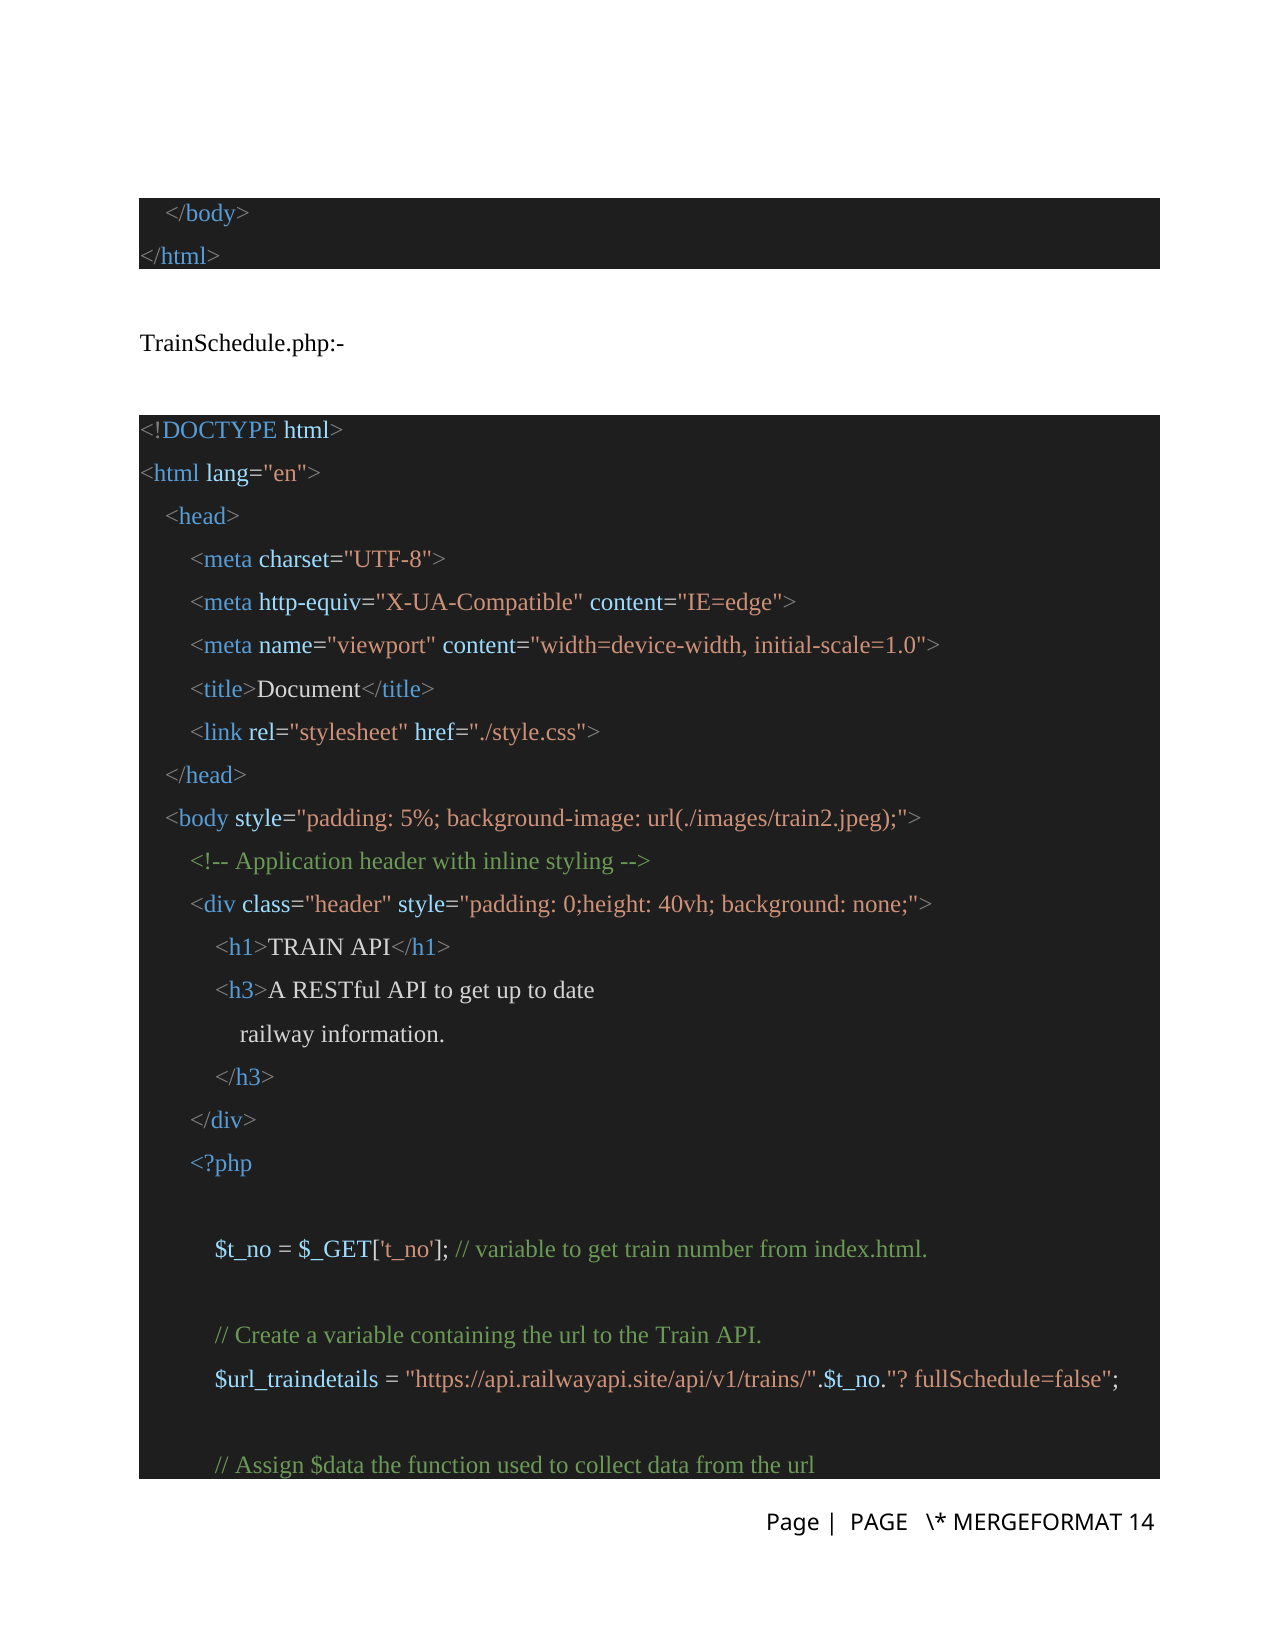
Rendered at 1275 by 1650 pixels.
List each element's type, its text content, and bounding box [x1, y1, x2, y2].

text <body style="padding: 5%; background-image: url(./images/train2.jpeg);"> [139, 803, 1160, 832]
text $url_traindetails = "https://api.railwayapi.site/api/v1/trains/".$t_no."? fullSchedule=false"; [139, 1364, 1160, 1392]
text </head> [139, 760, 1160, 789]
text <!-- Application header with inline styling --> [139, 846, 1160, 875]
text <html lang="en"> [139, 458, 1160, 487]
text <link rel="stylesheet" href="./style.css"> [139, 717, 1160, 746]
text <div class="header" style="padding: 0;height: 40vh; background: none;"> [139, 889, 1160, 918]
text <h3>A RESTful API to get up to date [139, 976, 1160, 1004]
text TrainSchedule.php:- [139, 328, 1160, 357]
text // Create a variable containing the url to the Train API. [139, 1321, 1160, 1349]
text railway information. [139, 1019, 1160, 1047]
text </h3> [139, 1062, 1160, 1091]
text <!DOCTYPE html> [139, 415, 1160, 444]
text <?php [139, 1148, 1160, 1177]
text </body> [139, 198, 1160, 226]
text <head> [139, 501, 1160, 530]
text <h1>TRAIN API</h1> [139, 932, 1160, 961]
text <title>Document</title> [139, 674, 1160, 702]
text <meta charset="UTF-8"> [139, 544, 1160, 573]
text $t_no = $_GET['t_no']; // variable to get train number from index.html. [139, 1234, 1160, 1263]
text <meta name="viewport" content="width=device-width, initial-scale=1.0"> [139, 631, 1160, 659]
text // Assign $data the function used to collect data from the url [139, 1450, 1160, 1479]
text <meta http-equiv="X-UA-Compatible" content="IE=edge"> [139, 587, 1160, 616]
text </html> [139, 241, 1160, 269]
text </div> [139, 1105, 1160, 1134]
